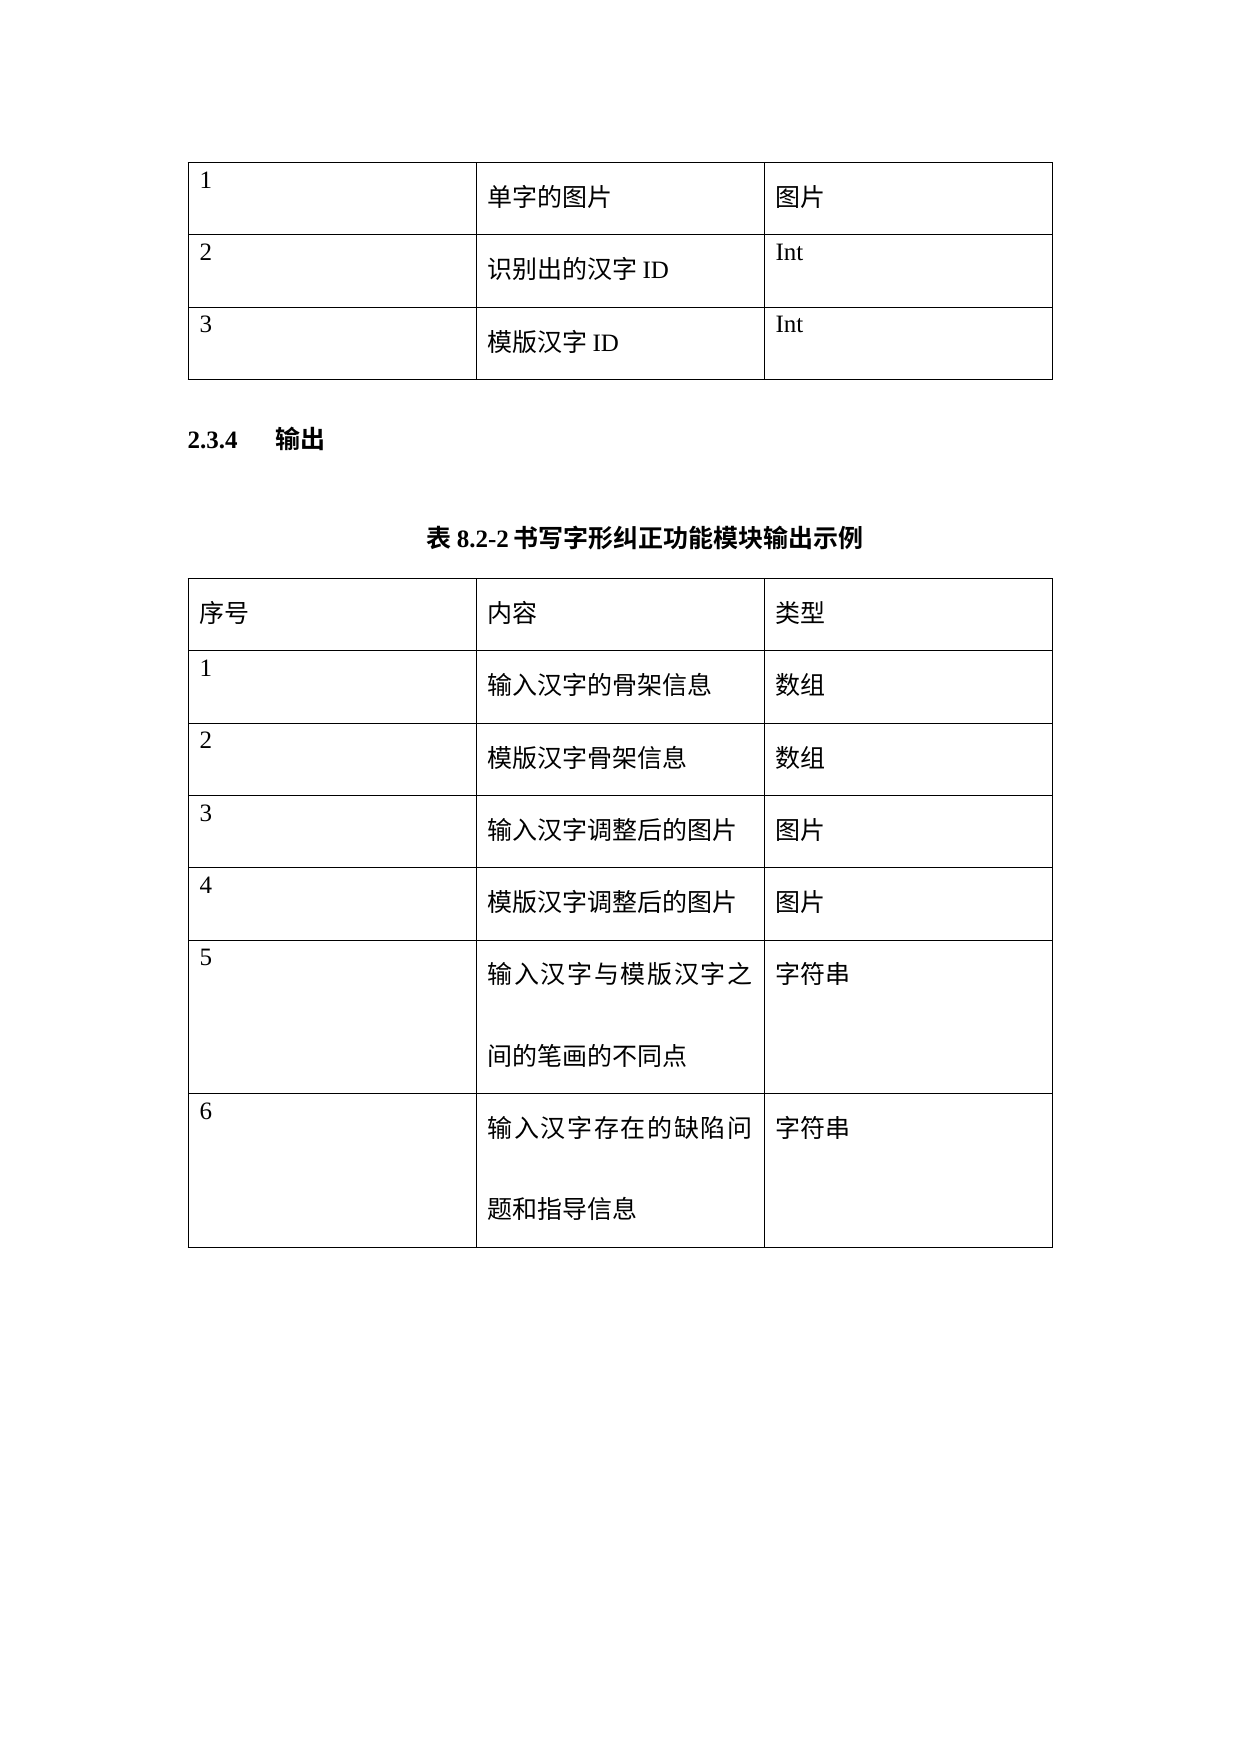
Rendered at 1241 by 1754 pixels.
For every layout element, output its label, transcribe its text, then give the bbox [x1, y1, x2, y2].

table_cell 输入汉字与模版汉字之间的笔画的不同点 [477, 941, 764, 1093]
table_cell 输入汉字的骨架信息 [477, 651, 764, 723]
table_header 类型 [765, 579, 1052, 650]
table_cell 4 [189, 868, 476, 939]
text 表8.2-2书写字形纠正功能模块输出示例 [187, 504, 1053, 569]
table_header 序号 [189, 579, 476, 650]
table_cell 2 [189, 724, 476, 795]
table_cell 字符串 [765, 941, 1052, 1093]
table_cell 输入汉字调整后的图片 [477, 796, 764, 867]
table_cell 3 [189, 796, 476, 867]
table_cell 单字的图片 [477, 163, 764, 234]
table_cell Int [765, 235, 1052, 307]
table_cell 输入汉字存在的缺陷问题和指导信息 [477, 1094, 764, 1247]
table_cell 2 [189, 235, 476, 307]
table_cell 模版汉字调整后的图片 [477, 868, 764, 939]
table_cell 5 [189, 941, 476, 1093]
table_cell 1 [189, 651, 476, 723]
table_header 内容 [477, 579, 764, 650]
table_cell 字符串 [765, 1094, 1052, 1247]
table_cell 图片 [765, 796, 1052, 867]
list 输出 [187, 405, 1053, 470]
table_cell 图片 [765, 163, 1052, 234]
table_cell 数组 [765, 651, 1052, 723]
table_cell 图片 [765, 868, 1052, 939]
table_cell 6 [189, 1094, 476, 1247]
table_cell 识别出的汉字ID [477, 235, 764, 307]
table_cell Int [765, 308, 1052, 379]
table_cell 3 [189, 308, 476, 379]
table_cell 数组 [765, 724, 1052, 795]
table_cell 1 [189, 163, 476, 234]
table_cell 模版汉字骨架信息 [477, 724, 764, 795]
table_cell 模版汉字ID [477, 308, 764, 379]
